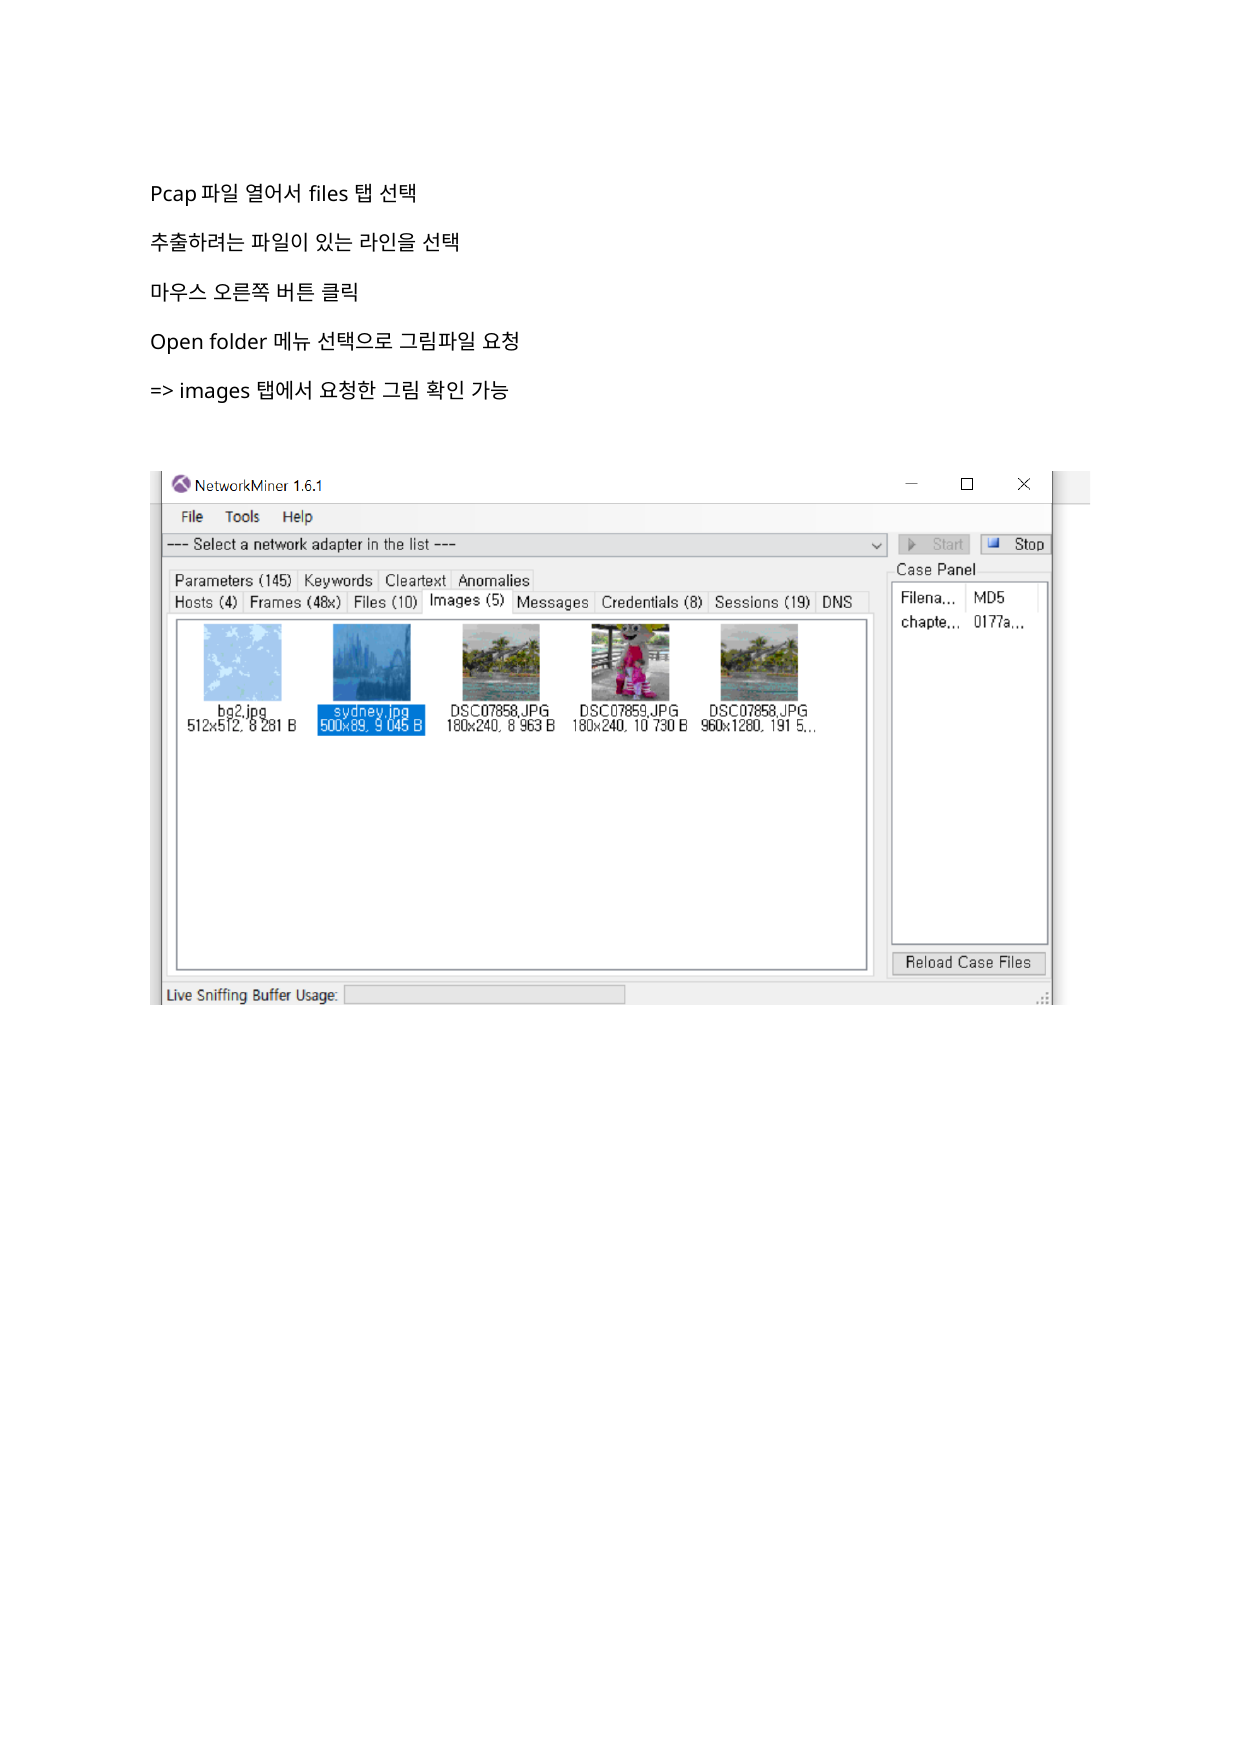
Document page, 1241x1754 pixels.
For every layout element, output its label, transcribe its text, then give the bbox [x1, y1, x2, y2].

picture [150, 471, 1091, 1005]
text => images 탭에서 요청한 그림 확인 가능 [150, 374, 1090, 405]
text 추출하려는 파일이 있는 라인을 선택 [150, 227, 1090, 257]
text Open folder 메뉴 선택으로 그림파일 요청 [150, 325, 1090, 355]
text 마우스 오른쪽 버튼 클릭 [150, 276, 1090, 306]
text Pcap파일 열어서 files 탭 선택 [150, 177, 1090, 207]
